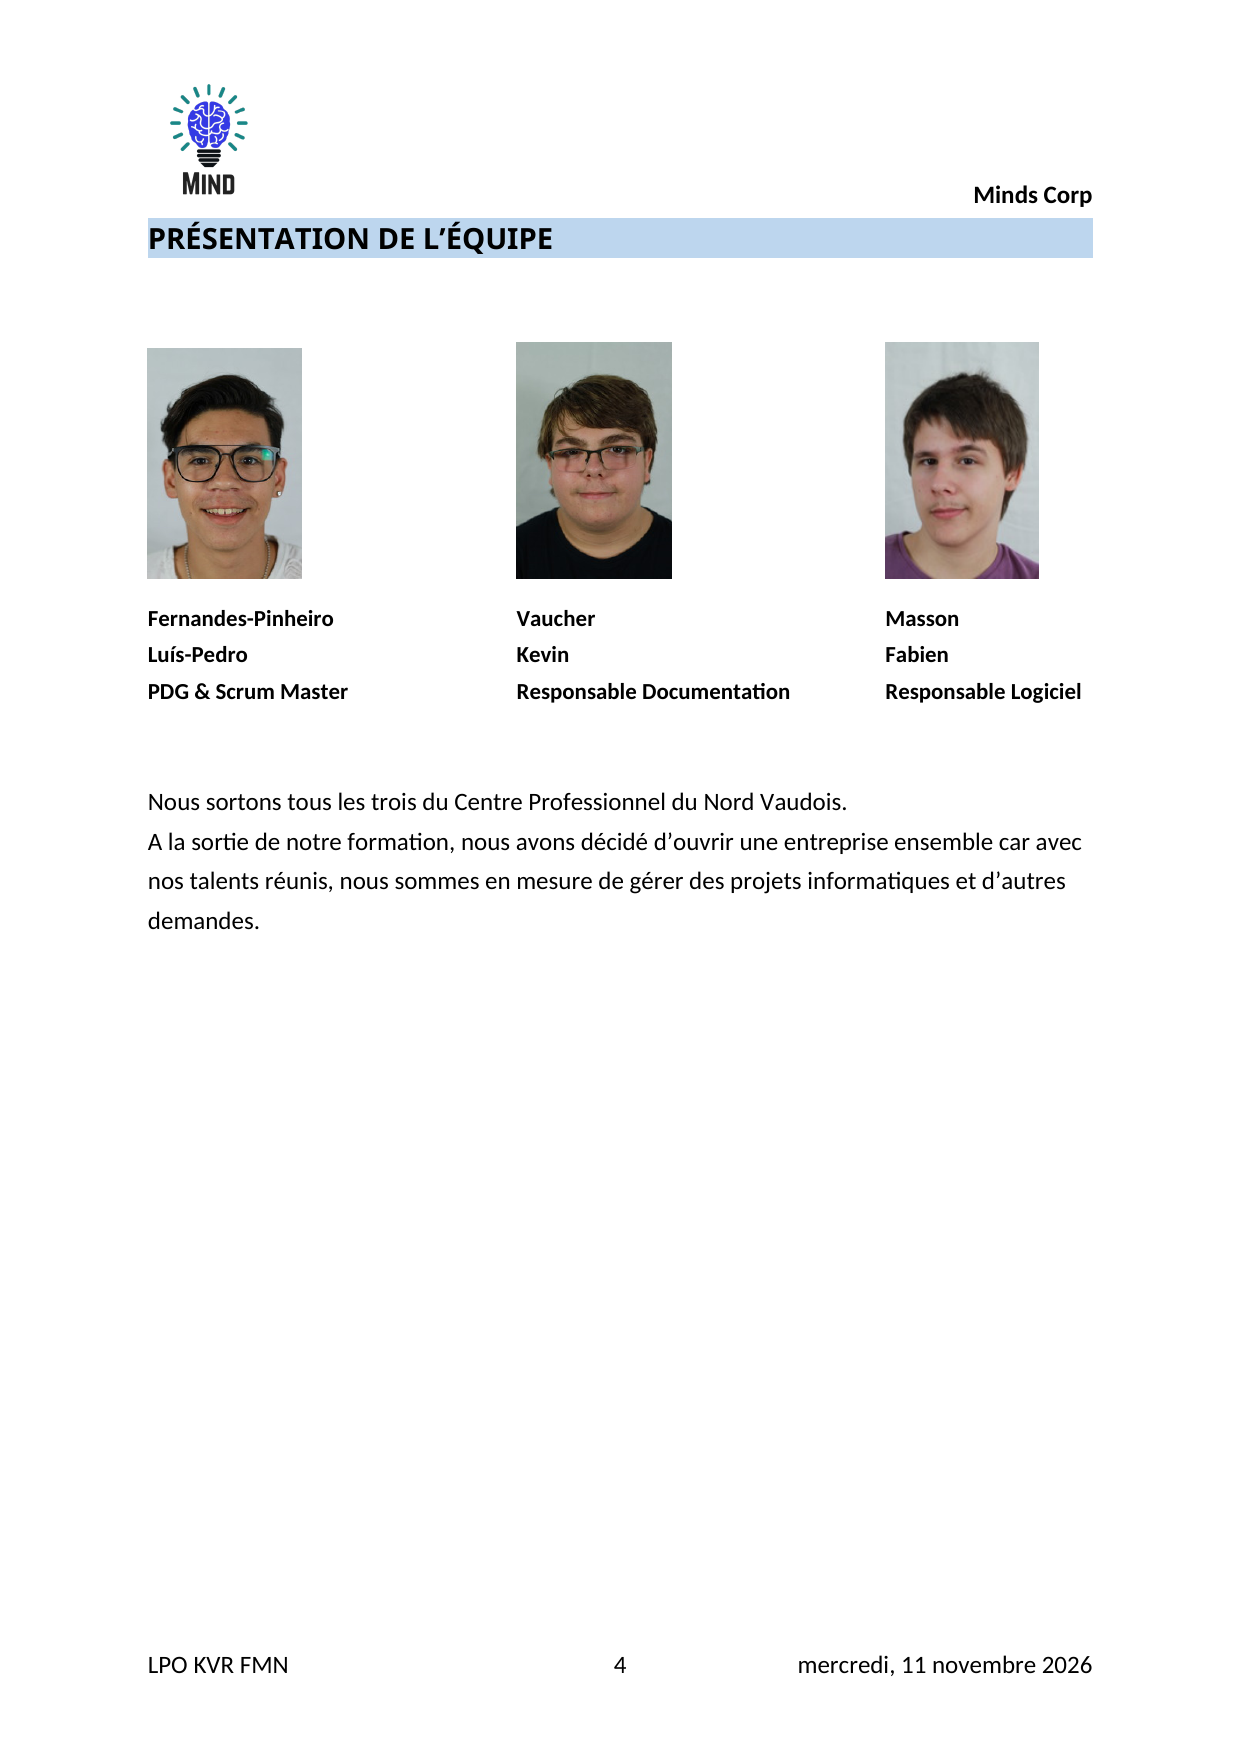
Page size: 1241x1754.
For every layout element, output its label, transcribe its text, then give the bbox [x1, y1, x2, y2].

picture [147, 82, 270, 204]
text Fernandes-Pinheiro Vaucher Masson Luís-Pedro Kevin Fabien PDG & Scrum Master Responsable Documentation Responsable Logiciel [148, 604, 1093, 705]
picture [516, 342, 672, 579]
subtitle PRÉSENTATION DE L’ÉQUIPE [148, 218, 1093, 258]
picture [885, 342, 1039, 579]
picture [147, 348, 302, 579]
text Nous sortons tous les trois du Centre Professionnel du Nord Vaudois. A la sortie de notre formation, nous avons décidé d’ouvrir une entreprise ensemble car avec nos talents réunis, nous sommes en mesure de gérer des projets informatiques et d’autres demandes. [148, 786, 1093, 936]
